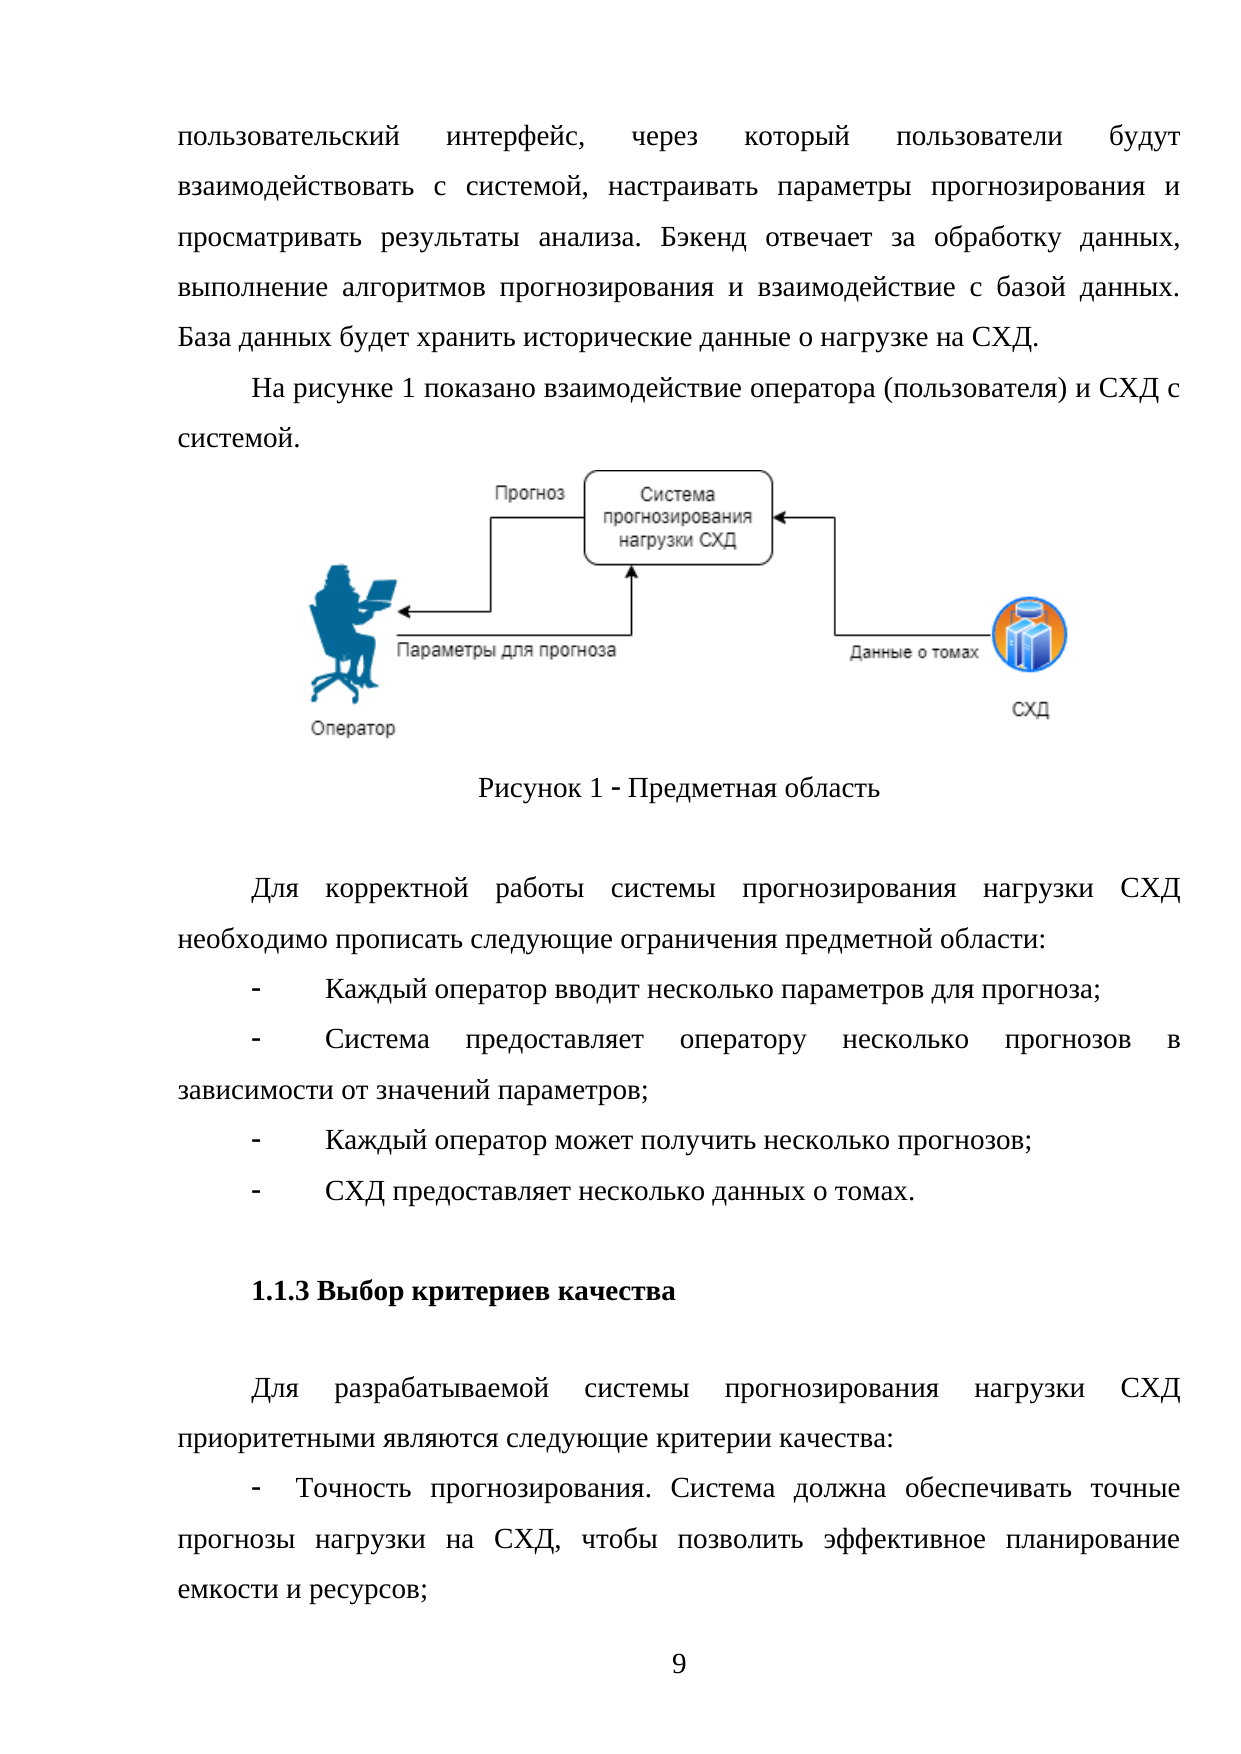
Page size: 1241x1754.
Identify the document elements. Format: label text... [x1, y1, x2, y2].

text 1.1.3 Выбор критериев качества [177, 1273, 1181, 1307]
list СХД предоставляет несколько данных о томах. [177, 1173, 1181, 1206]
picture [290, 470, 1069, 754]
text На рисунке 1 показано взаимодействие оператора (пользователя) и СХД с системой. [177, 370, 1181, 453]
list Точность прогнозирования. Система должна обеспечивать точные прогнозы нагрузки на СХД, чтобы позволить эффективное планирование емкости и ресурсов; [177, 1470, 1181, 1604]
text Рисунок 1 Предметная область [177, 770, 1181, 803]
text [177, 118, 1181, 353]
text Для разрабатываемой системы прогнозирования нагрузки СХД приоритетными являются следующие критерии качества: [177, 1370, 1181, 1453]
text Для корректной работы системы прогнозирования нагрузки СХД необходимо прописать следующие ограничения предметной области: [177, 871, 1181, 954]
list Каждый оператор вводит несколько параметров для прогноза; [177, 971, 1181, 1005]
list Система предоставляет оператору несколько прогнозов в зависимости от значений параметров; [177, 1022, 1181, 1106]
list Каждый оператор может получить несколько прогнозов; [177, 1122, 1181, 1156]
